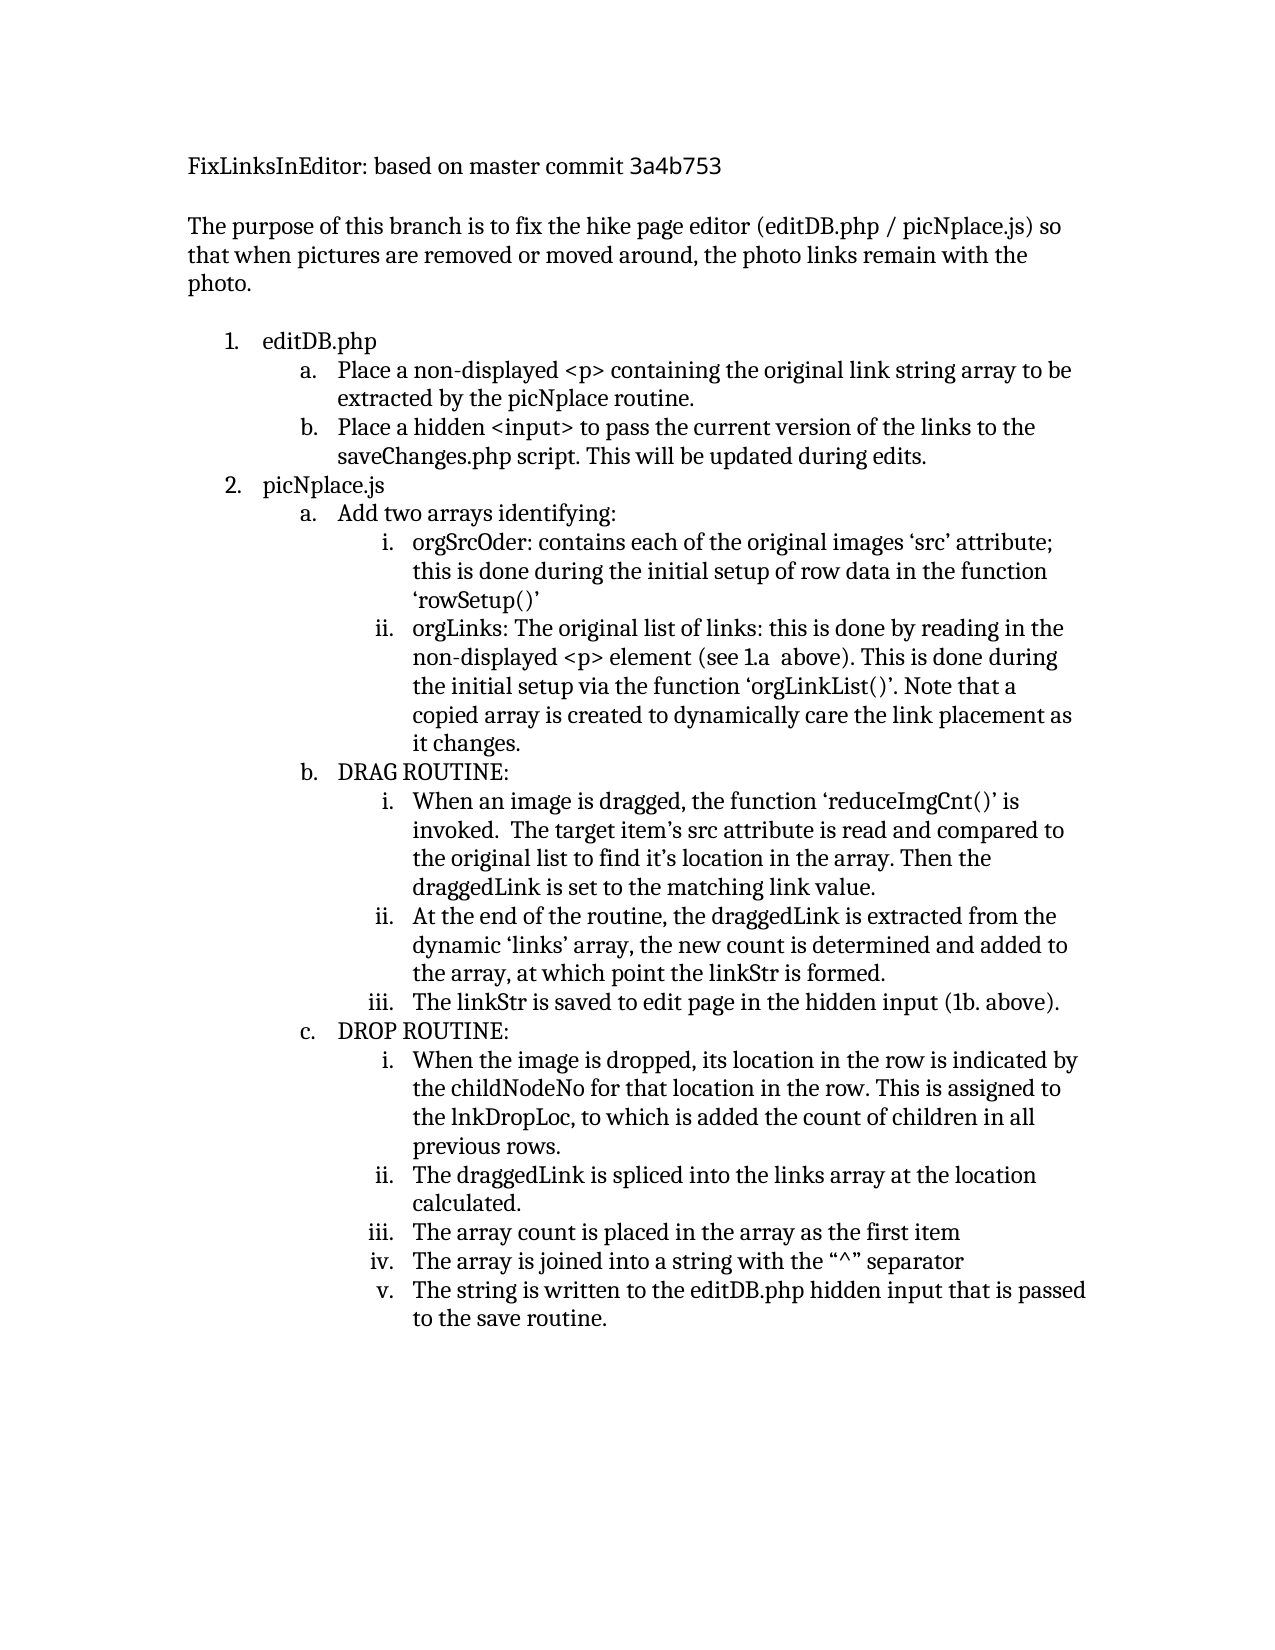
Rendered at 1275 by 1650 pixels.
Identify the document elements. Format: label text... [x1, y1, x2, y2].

list The string is written to the editDB.php hidden input that is passed to the save routine. [394, 1276, 1087, 1333]
list orgSrcOder: contains each of the original images ‘src’ attribute; this is done during the initial setup of row data in the function ‘rowSetup()’ [394, 528, 1087, 614]
list Place a non-displayed <p> containing the original link string array to be extracted by the picNplace routine. [300, 356, 1087, 413]
list The array is joined into a string with the “^” separator [394, 1247, 1087, 1276]
list When an image is dragged, the function ‘reduceImgCnt()’ is invoked. The target item’s src attribute is read and compared to the original list to find it’s location in the array. Then the draggedLink is set to the matching link value. [394, 787, 1087, 902]
list picNplace.js [225, 471, 1087, 499]
list The linkStr is saved to edit page in the hidden input (1b. above). [394, 988, 1087, 1017]
list Place a hidden <input> to pass the current version of the links to the saveChanges.php script. This will be updated during edits. [300, 413, 1087, 471]
list DROP ROUTINE: [300, 1017, 1087, 1046]
list editDB.php [225, 327, 1087, 356]
list Add two arrays identifying: [300, 499, 1087, 528]
list The array count is placed in the array as the first item [394, 1218, 1087, 1247]
text The purpose of this branch is to fix the hike page editor (editDB.php / picNplace.js) so that when pictures are removed or moved around, the photo links remain with the photo. [187, 212, 1087, 298]
list DRAG ROUTINE: [300, 758, 1087, 787]
list The draggedLink is spliced into the links array at the location calculated. [394, 1161, 1087, 1218]
text FixLinksInEditor: based on master commit 3a4b753 [187, 150, 1087, 181]
list When the image is dropped, its location in the row is indicated by the childNodeNo for that location in the row. This is assigned to the lnkDropLoc, to which is added the count of children in all previous rows. [394, 1046, 1087, 1161]
list orgLinks: The original list of links: this is done by reading in the non-displayed <p> element (see 1.a above). This is done during the initial setup via the function ‘orgLinkList()’. Note that a copied array is created to dynamically care the link placement as it changes. [394, 614, 1087, 758]
list At the end of the routine, the draggedLink is extracted from the dynamic ‘links’ array, the new count is determined and added to the array, at which point the linkStr is formed. [394, 902, 1087, 988]
